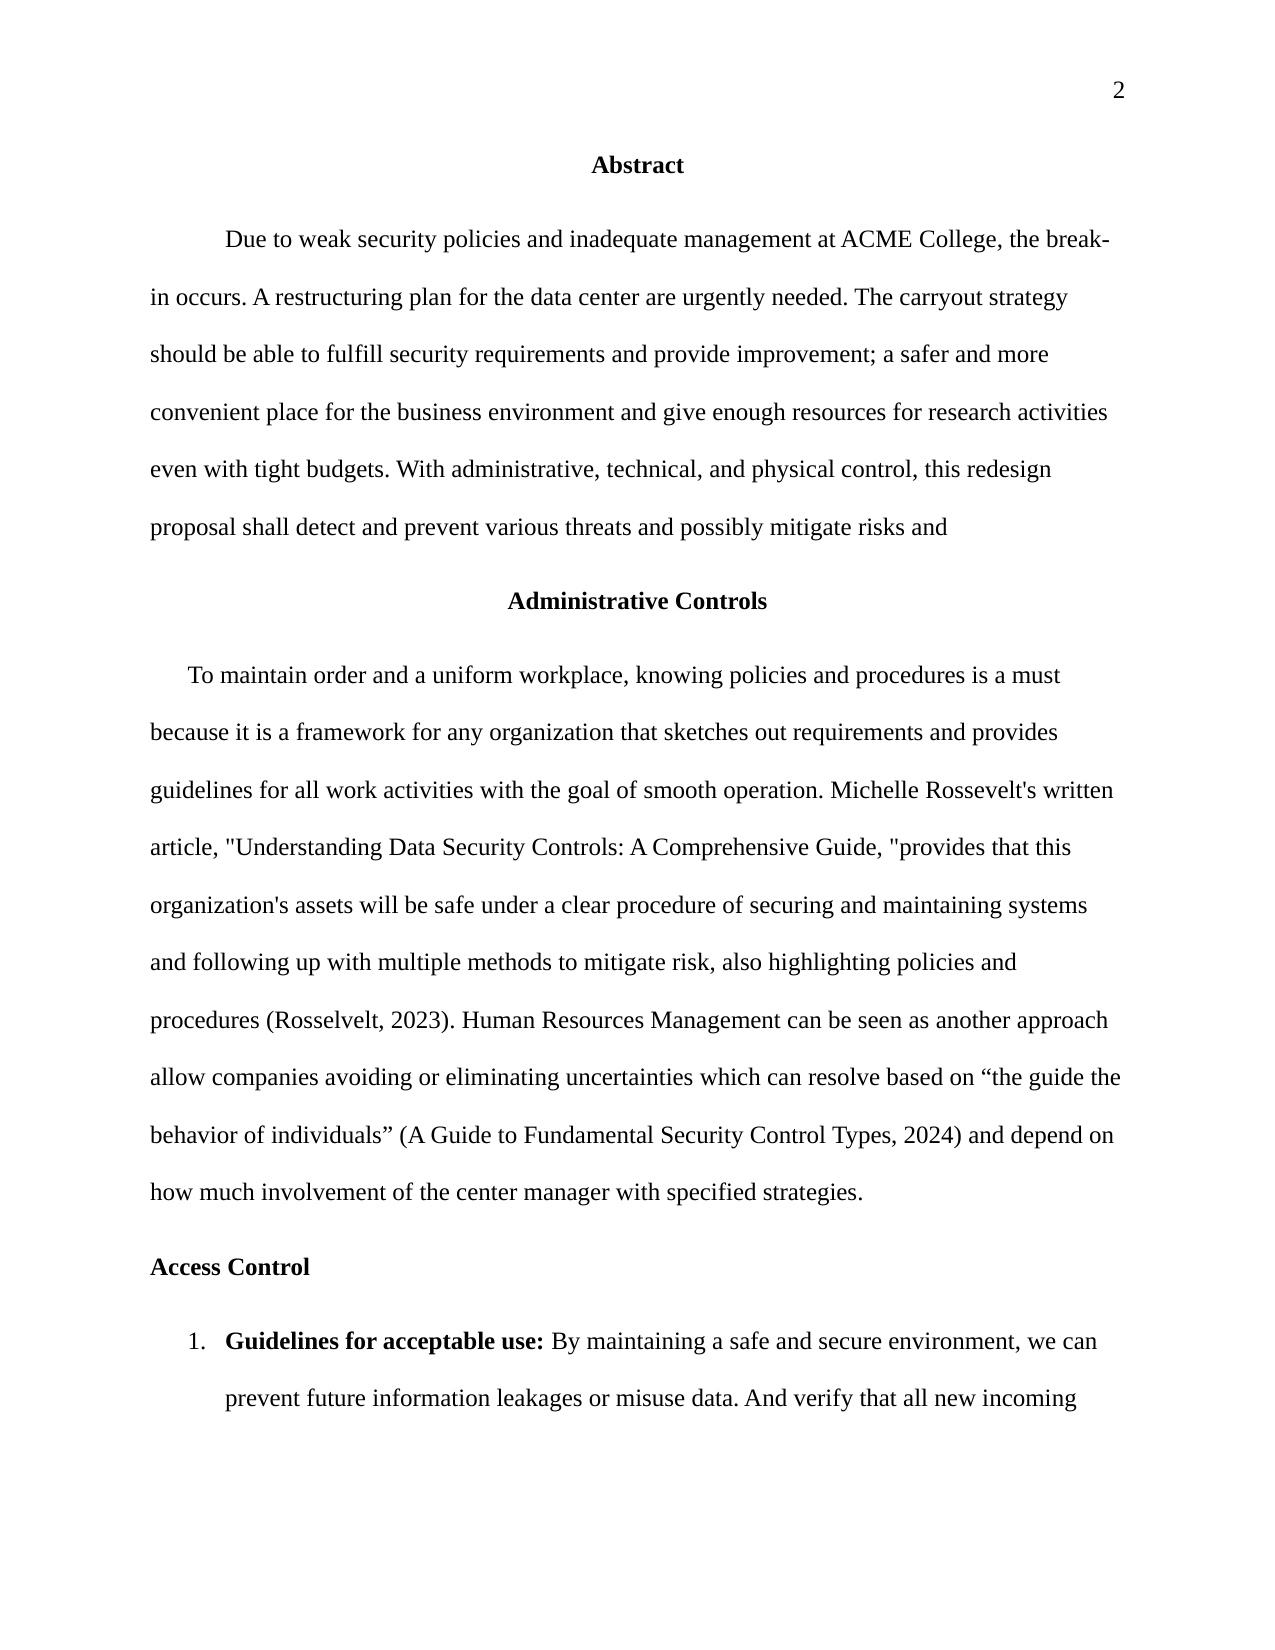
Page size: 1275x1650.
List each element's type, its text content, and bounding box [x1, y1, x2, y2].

text Due to weak security policies and inadequate management at ACME College, the break-in occurs. A restructuring plan for the data center are urgently needed. The carryout strategy should be able to fulfill security requirements and provide improvement; a safer and more convenient place for the business environment and give enough resources for research activities even with tight budgets. With administrative, technical, and physical control, this redesign proposal shall detect and prevent various threats and possibly mitigate risks and [150, 224, 1125, 540]
text To maintain order and a uniform workplace, knowing policies and procedures is a must because it is a framework for any organization that sketches out requirements and provides guidelines for all work activities with the goal of smooth operation. Michelle Rossevelt's written article, "Understanding Data Security Controls: A Comprehensive Guide, "provides that this organization's assets will be safe under a clear procedure of securing and maintaining systems and following up with multiple methods to mitigate risk, also highlighting policies and procedures (Rosselvelt, 2023). Human Resources Management can be seen as another approach allow companies avoiding or eliminating uncertainties which can resolve based on “the guide the behavior of individuals” (A Guide to Fundamental Security Control Types, 2024) and depend on how much involvement of the center manager with specified strategies. [150, 660, 1125, 1206]
text Abstract [150, 150, 1125, 179]
list Guidelines for acceptable use: By maintaining a safe and secure environment, we can prevent future information leakages or misuse data. And verify that all new incoming [187, 1326, 1125, 1412]
text Access Control [150, 1252, 1125, 1280]
text Administrative Controls [150, 586, 1125, 614]
